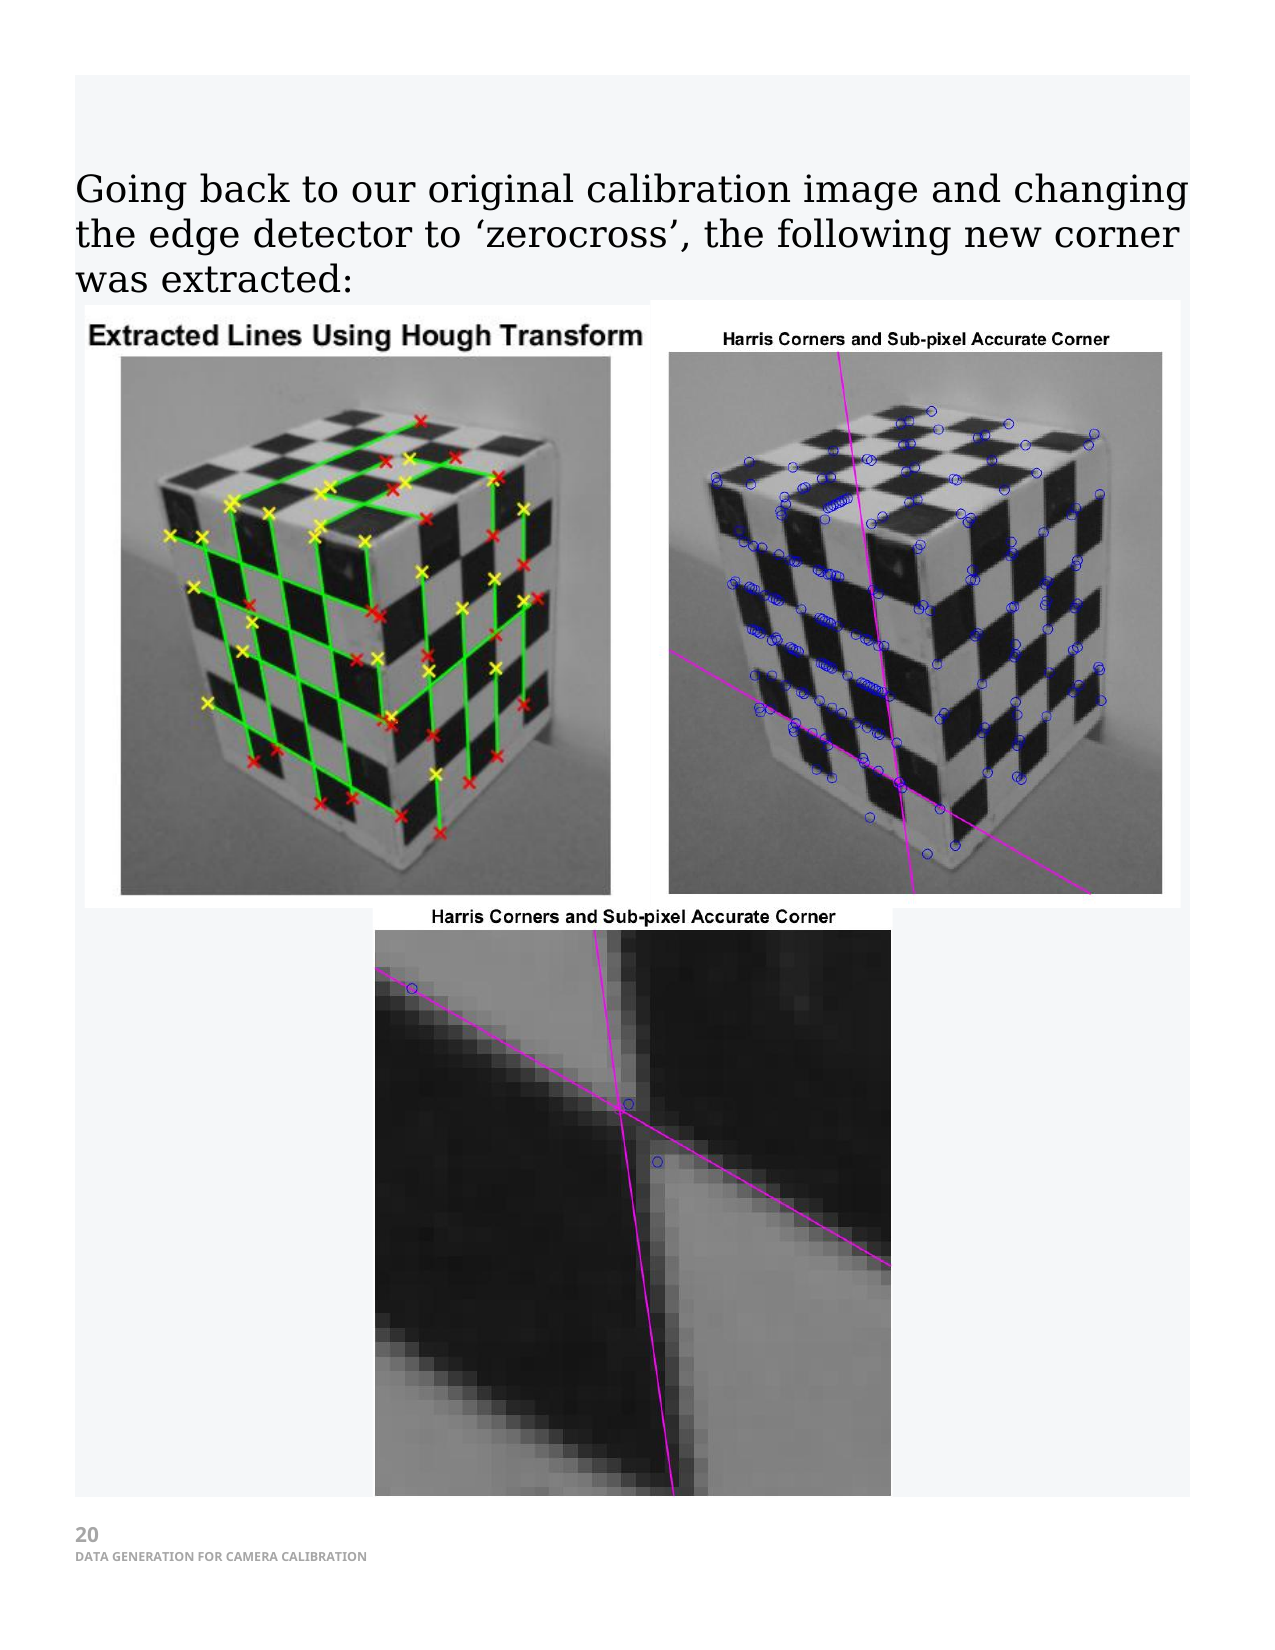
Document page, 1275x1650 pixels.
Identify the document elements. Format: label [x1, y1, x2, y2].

picture [84, 300, 1181, 1498]
table_cell [75, 75, 1190, 1497]
